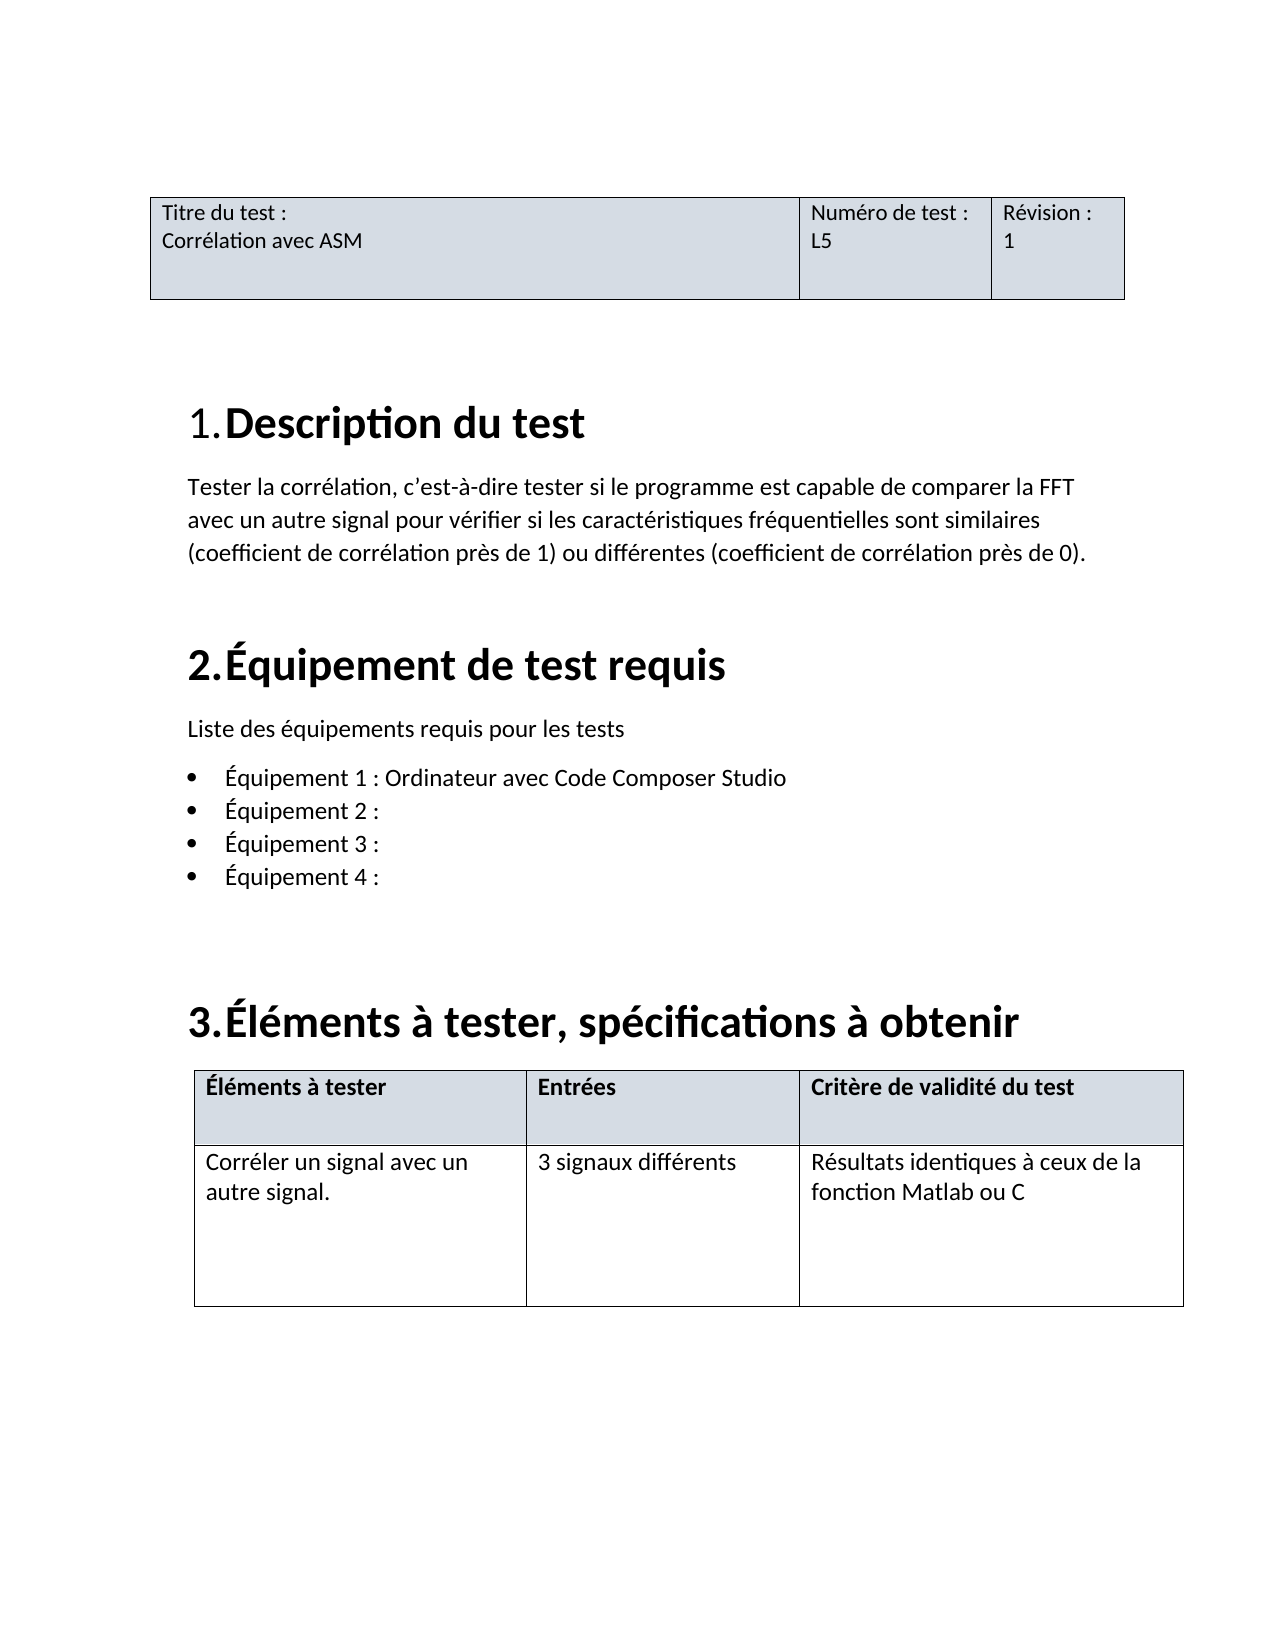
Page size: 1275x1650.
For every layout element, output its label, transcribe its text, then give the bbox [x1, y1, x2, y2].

list Équipement de test requis [187, 636, 1125, 692]
table_header Titre du test : Corrélation avec ASM [151, 198, 799, 299]
table_header Critère de validité du test [800, 1071, 1183, 1144]
table_header Éléments à tester [195, 1071, 526, 1144]
list Équipement 3 : [187, 828, 1125, 859]
table_header Numéro de test : L5 [800, 198, 991, 299]
table_header Entrées [527, 1071, 799, 1144]
list Éléments à tester, spécifications à obtenir [187, 993, 1125, 1049]
list Équipement 4 : [187, 861, 1125, 892]
table_cell Résultats identiques à ceux de la fonction Matlab ou C [800, 1146, 1183, 1306]
text Tester la corrélation, c’est-à-dire tester si le programme est capable de comparer la FFT avec un autre signal pour vérifier si les caractéristiques fréquentielles sont similaires (coefficient de corrélation près de 1) ou différentes (coefficient de corrélation près de 0). [187, 471, 1125, 567]
list Équipement 1 : Ordinateur avec Code Composer Studio [187, 763, 1125, 793]
table_cell Corréler un signal avec un autre signal. [195, 1146, 526, 1306]
list Équipement 2 : [187, 796, 1125, 826]
list Description du test [187, 394, 1125, 450]
text Liste des équipements requis pour les tests [187, 713, 1125, 743]
table_cell 3 signaux différents [527, 1146, 799, 1306]
table_header Révision : 1 [992, 198, 1124, 299]
